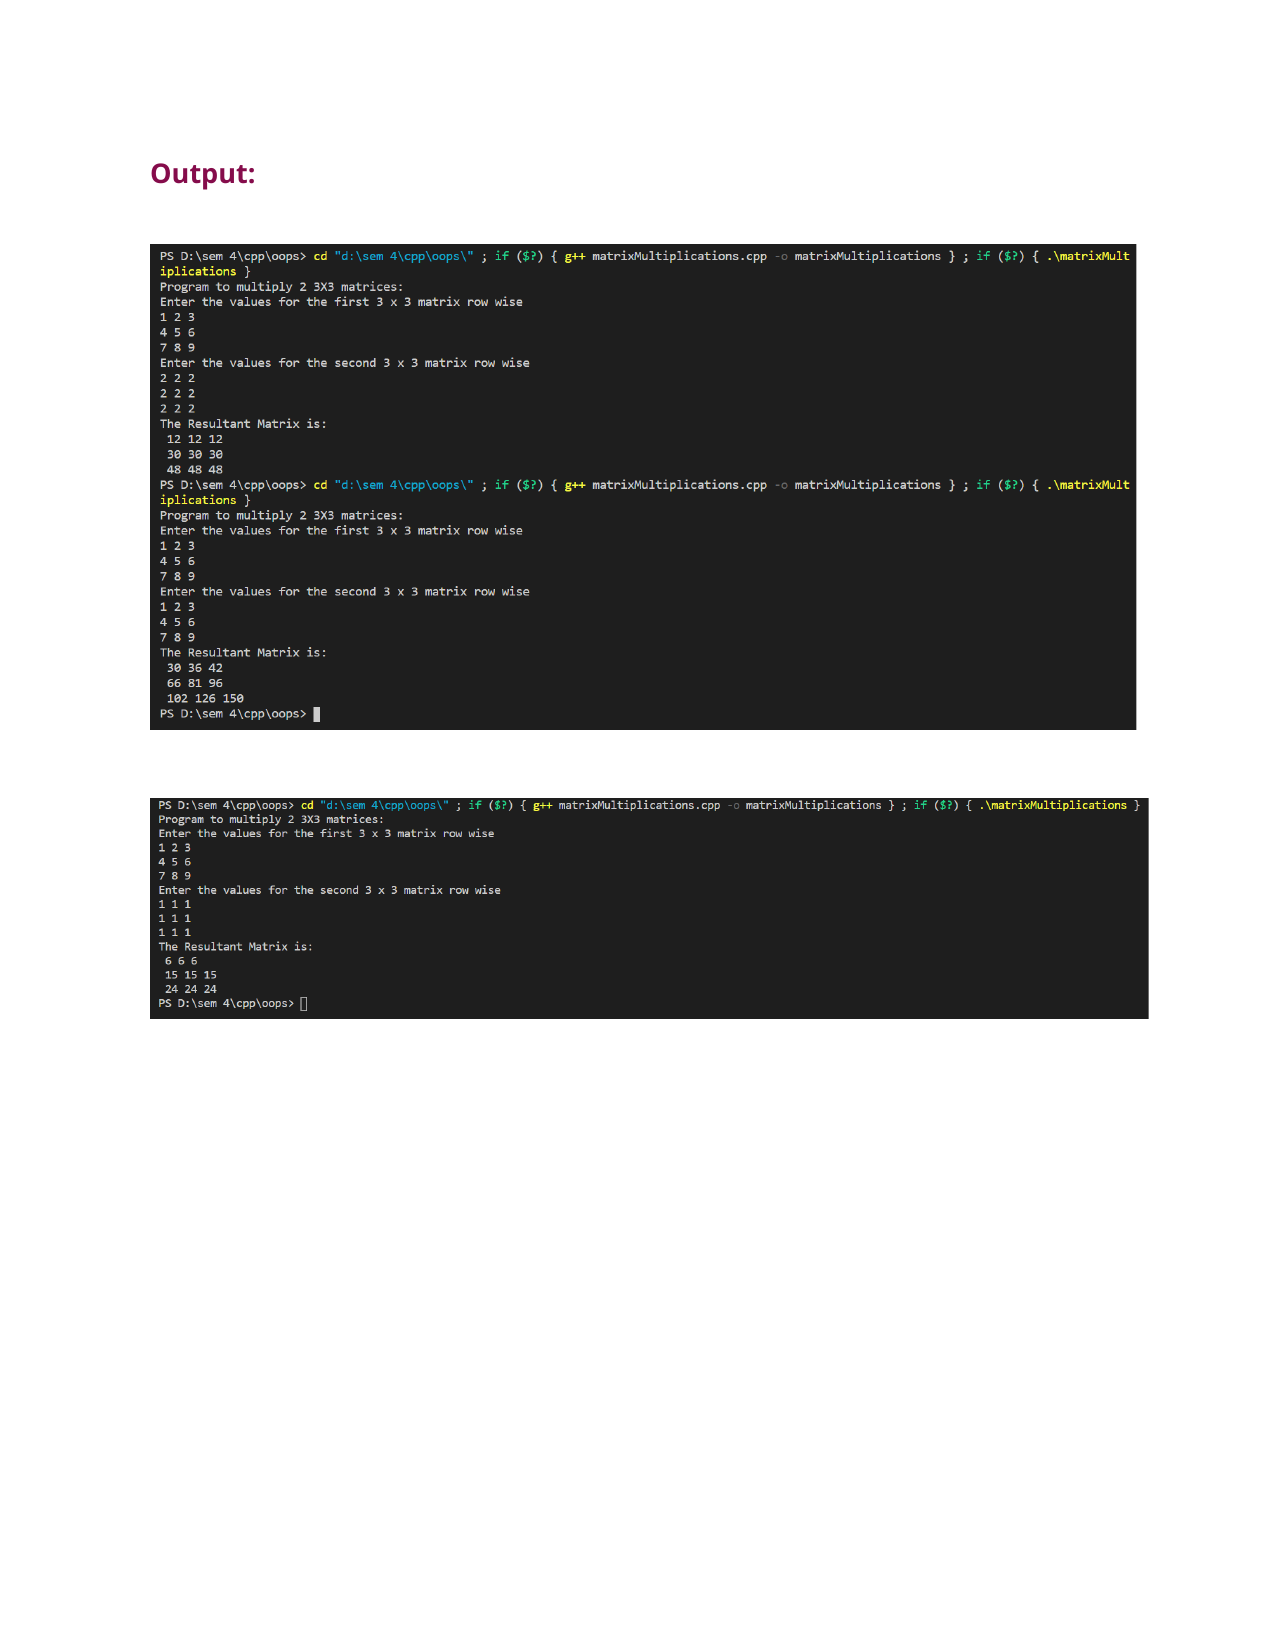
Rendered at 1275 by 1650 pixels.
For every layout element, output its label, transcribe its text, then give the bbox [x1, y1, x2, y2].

picture [150, 244, 1137, 730]
subtitle Output: [150, 154, 1125, 191]
picture [150, 798, 1149, 1019]
